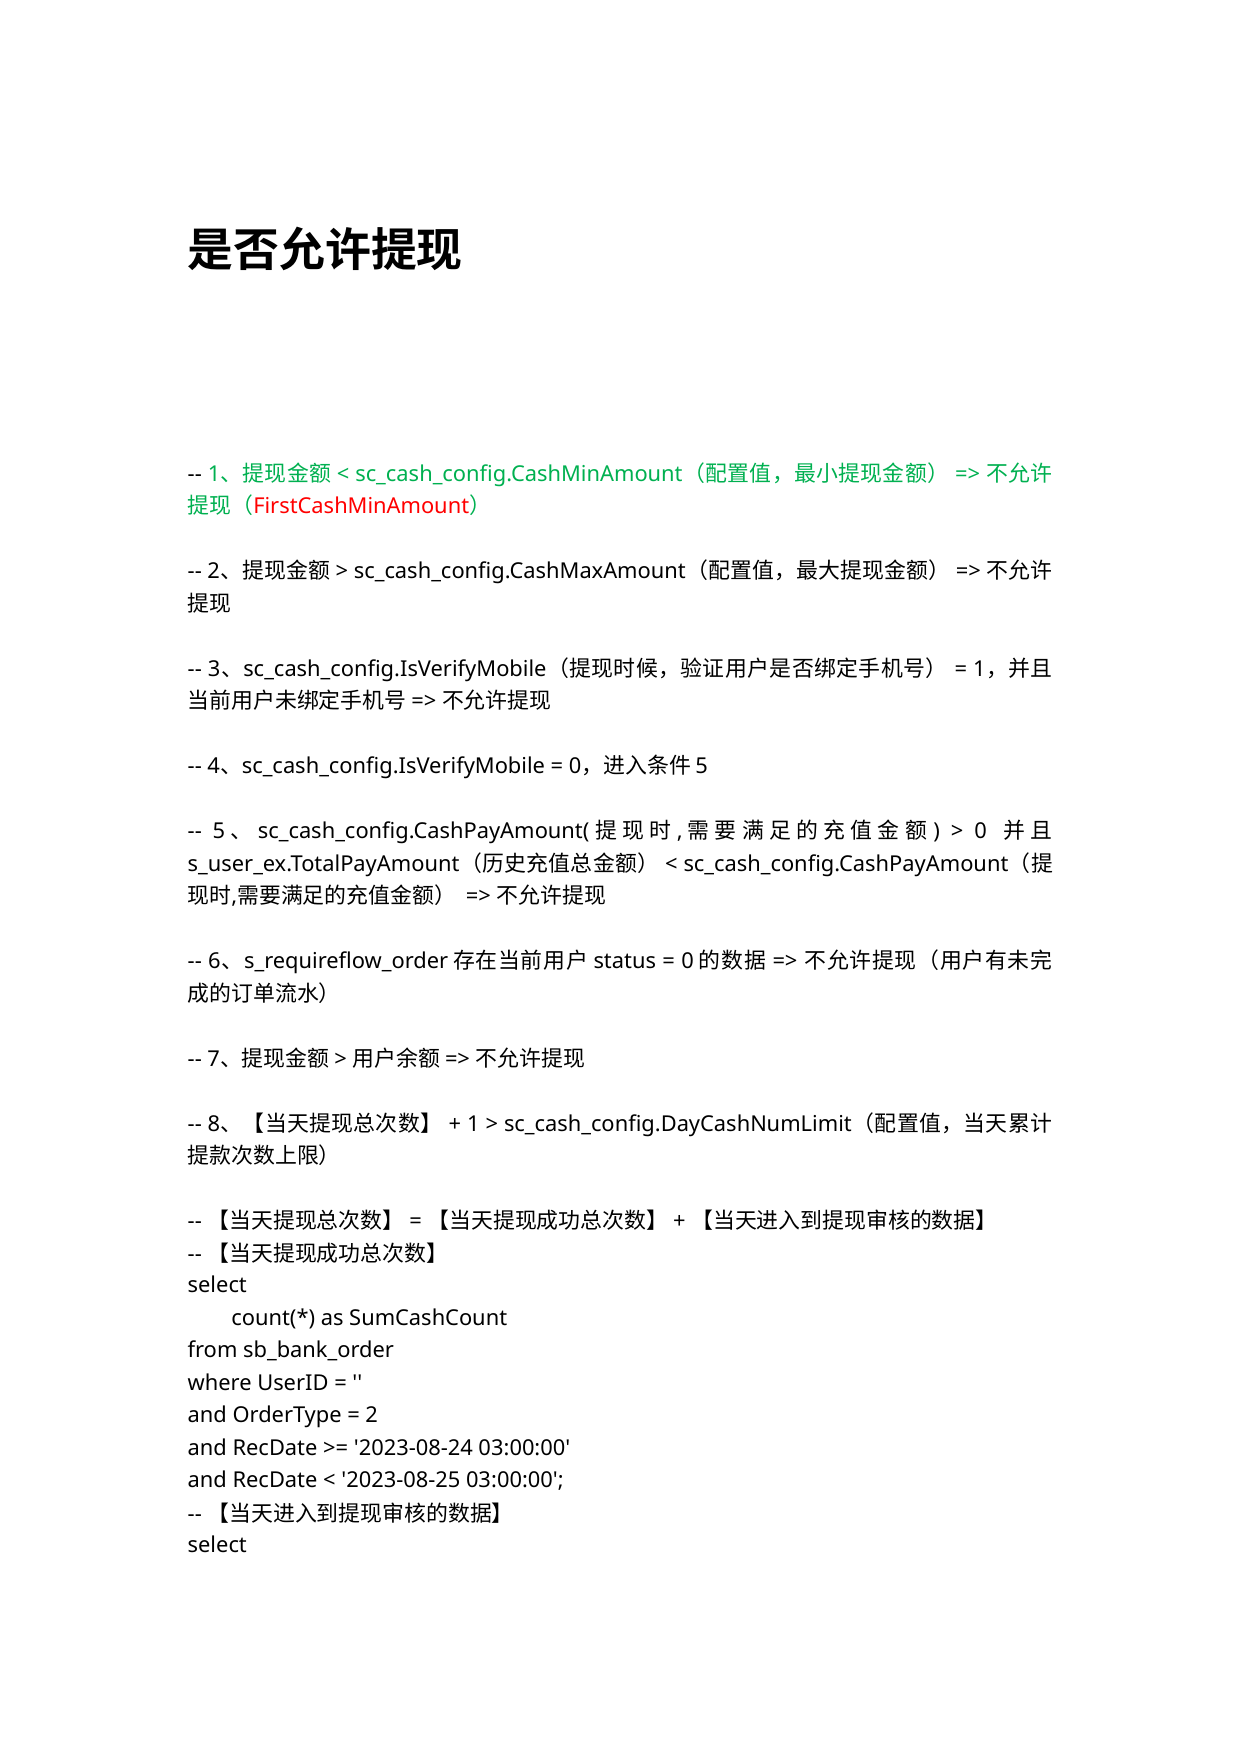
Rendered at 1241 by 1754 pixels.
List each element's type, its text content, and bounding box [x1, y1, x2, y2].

text where UserID = '' [187, 1365, 1053, 1398]
text from sb_bank_order [187, 1333, 1053, 1365]
text -- 5、sc_cash_config.CashPayAmount(提现时,需要满足的充值金额) > 0 并且 s_user_ex.TotalPayAmount（历史充值总金额） < sc_cash_config.CashPayAmount（提现时,需要满足的充值金额） => 不允许提现 [187, 813, 1053, 910]
text -- 【当天提现总次数】 = 【当天提现成功总次数】 + 【当天进入到提现审核的数据】 [187, 1203, 1053, 1235]
subtitle 是否允许提现 [187, 197, 1053, 295]
text -- 3、sc_cash_config.IsVerifyMobile（提现时候，验证用户是否绑定手机号） = 1，并且当前用户未绑定手机号 => 不允许提现 [187, 650, 1053, 715]
text -- 6、s_requireflow_order存在当前用户status = 0的数据 => 不允许提现（用户有未完成的订单流水） [187, 943, 1053, 1008]
text and OrderType = 2 [187, 1398, 1053, 1430]
text -- 1、提现金额 < sc_cash_config.CashMinAmount（配置值，最小提现金额） => 不允许提现（FirstCashMinAmount） [187, 455, 1053, 520]
text -- 7、提现金额 > 用户余额 => 不允许提现 [187, 1040, 1053, 1073]
text -- 4、sc_cash_config.IsVerifyMobile = 0，进入条件5 [187, 748, 1053, 780]
text count(*) as SumCashCount [187, 1300, 1053, 1333]
text -- 2、提现金额 > sc_cash_config.CashMaxAmount（配置值，最大提现金额） => 不允许提现 [187, 553, 1053, 618]
text -- 8、【当天提现总次数】 + 1 > sc_cash_config.DayCashNumLimit（配置值，当天累计提款次数上限） [187, 1105, 1053, 1170]
text and RecDate < '2023-08-25 03:00:00'; [187, 1463, 1053, 1495]
text -- 【当天进入到提现审核的数据】 [187, 1495, 1053, 1528]
text and RecDate >= '2023-08-24 03:00:00' [187, 1430, 1053, 1463]
text select [187, 1268, 1053, 1300]
text select [187, 1528, 1053, 1560]
text -- 【当天提现成功总次数】 [187, 1235, 1053, 1268]
